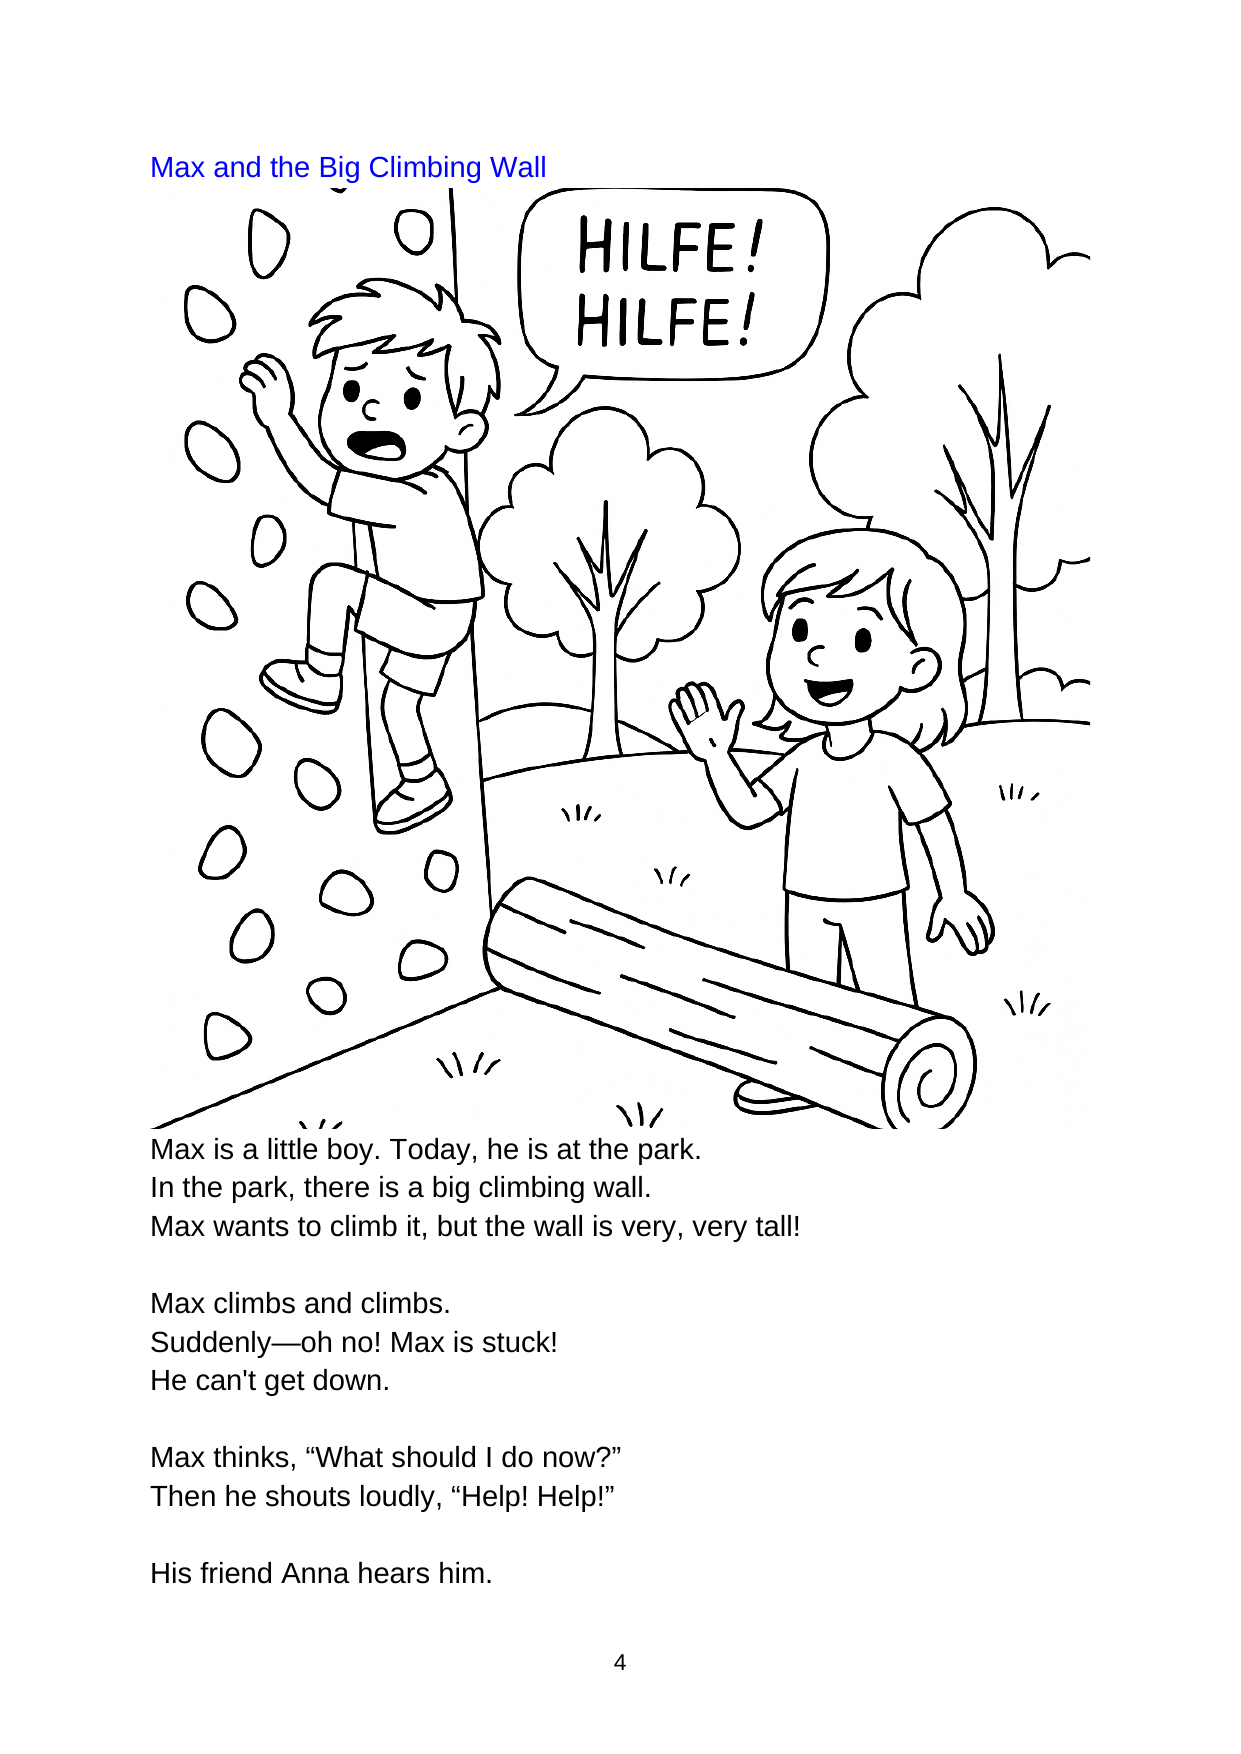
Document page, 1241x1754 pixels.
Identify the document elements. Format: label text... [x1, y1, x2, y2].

text His friend Anna hears him. [150, 1556, 1090, 1589]
text Max thinks, “What should I do now?” [150, 1440, 1090, 1474]
text In the park, there is a big climbing wall. [150, 1171, 1090, 1204]
text Max is a little boy. Today, he is at the park. [150, 1132, 1090, 1166]
text Max climbs and climbs. [150, 1286, 1090, 1320]
text Suddenly—oh no! Max is stuck! [150, 1325, 1090, 1358]
text He can't get down. [150, 1363, 1090, 1397]
picture [150, 188, 1091, 1129]
text Then he shouts loudly, “Help! Help!” [150, 1479, 1090, 1512]
text Max and the Big Climbing Wall [150, 150, 1090, 183]
text Max wants to climb it, but the wall is very, very tall! [150, 1209, 1090, 1243]
